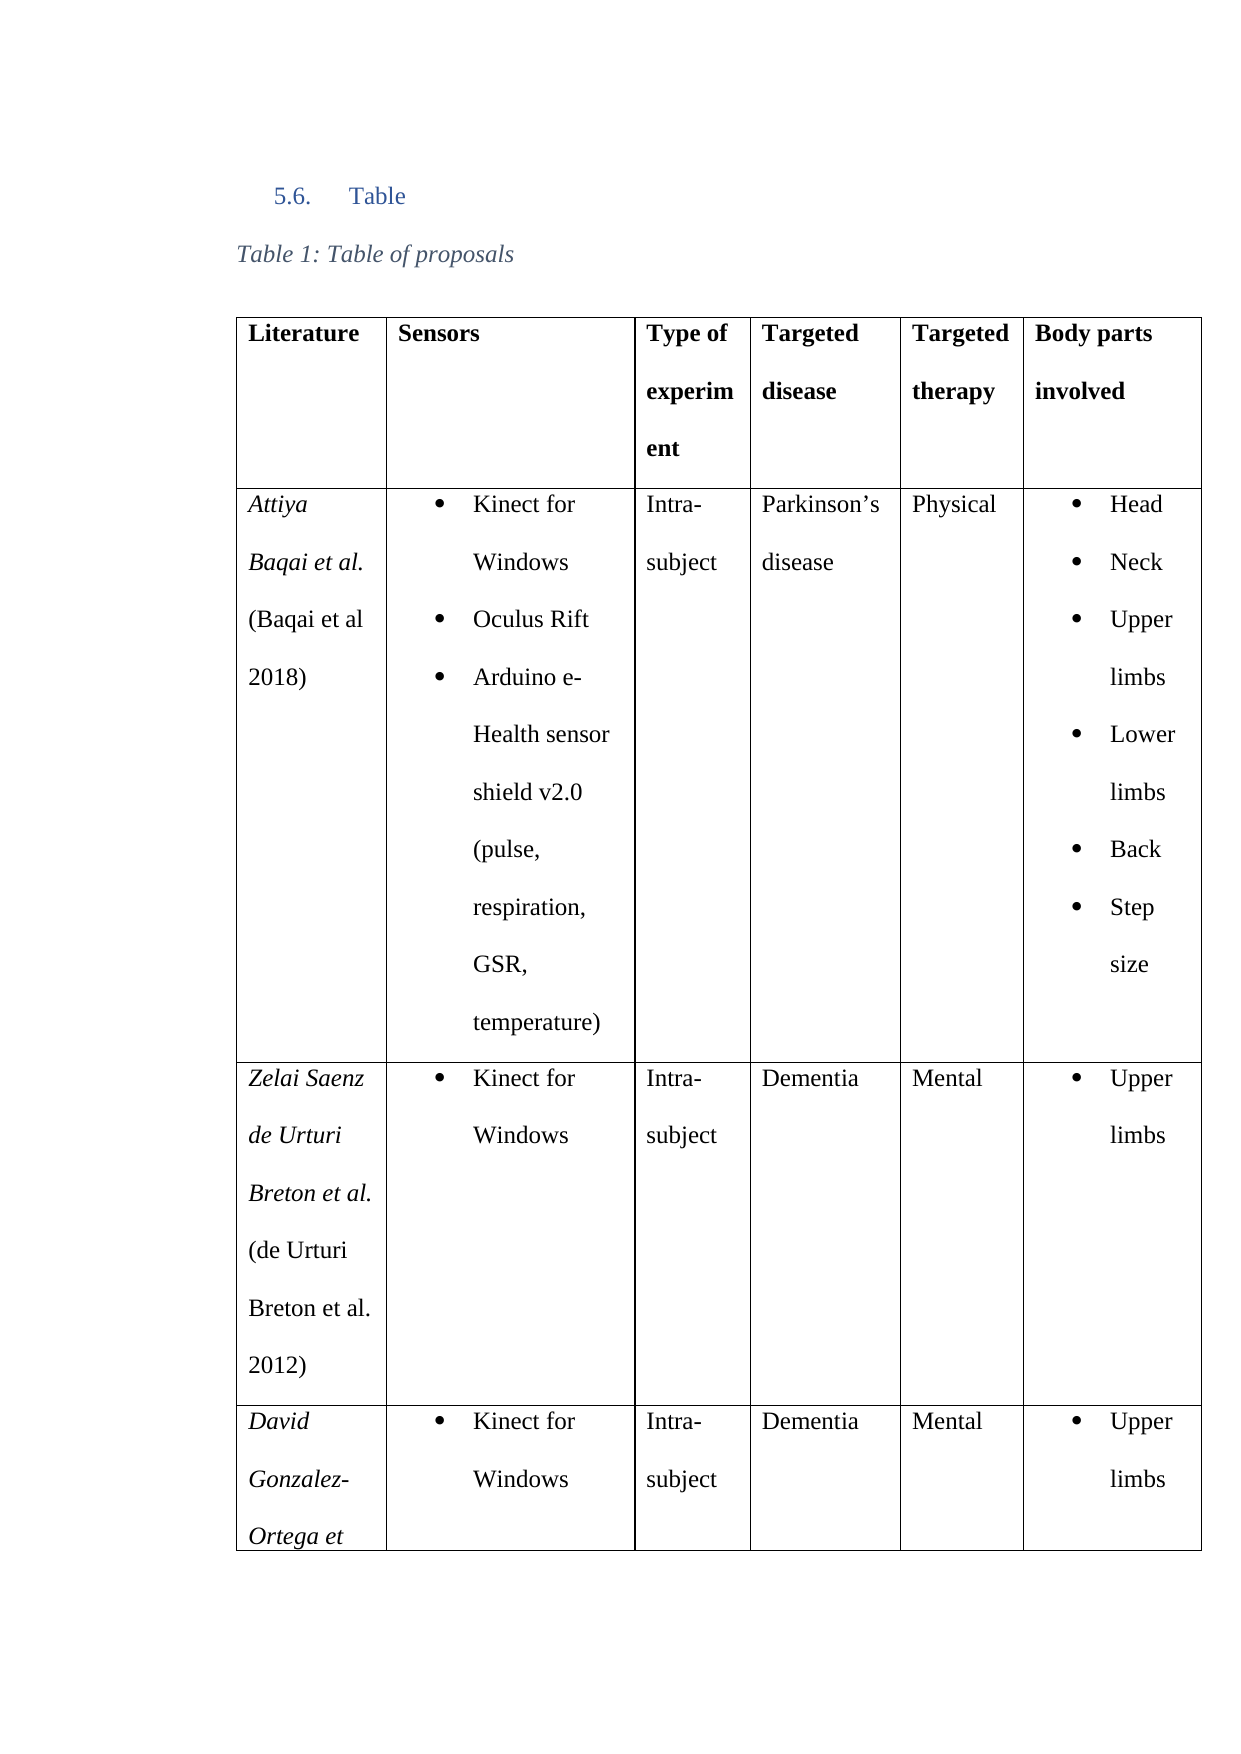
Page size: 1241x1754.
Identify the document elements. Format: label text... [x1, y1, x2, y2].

table_header Type of experiment [636, 318, 750, 488]
table_cell Zelai Saenz de Urturi Breton et al. (de Urturi Breton et al. 2012) [237, 1063, 386, 1405]
table_cell Intra-subject [636, 1063, 750, 1405]
text Table 1: Table of proposals [236, 239, 1063, 268]
table_cell Attiya Baqai et al. (Baqai et al 2018) [237, 489, 386, 1062]
table_cell Upper limbs [1024, 1063, 1201, 1405]
table_cell Mental [901, 1406, 1023, 1550]
table_cell Dementia [751, 1063, 900, 1405]
table_cell Dementia [751, 1406, 900, 1550]
table_cell Kinect for Windows [387, 1406, 634, 1550]
table_cell Mental [901, 1063, 1023, 1405]
table_header Body parts involved [1024, 318, 1201, 488]
table_cell Upper limbs Head [1024, 1406, 1201, 1550]
subtitle Table [274, 181, 1063, 210]
table_header Literature [237, 318, 386, 488]
table_cell Physical [901, 489, 1023, 1062]
table_cell Parkinson’s disease [751, 489, 900, 1062]
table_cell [237, 1406, 386, 1550]
table_cell Intra-subject [636, 489, 750, 1062]
table_cell Kinect for Windows Oculus Rift Arduino e-Health sensor shield v2.0 (pulse, respiration, GSR, temperature) [387, 489, 634, 1062]
table_cell Kinect for Windows [387, 1063, 634, 1405]
table_header Targeted disease [751, 318, 900, 488]
table_cell Head Neck Upper limbs Lower limbs Back Step size [1024, 489, 1201, 1062]
table_cell Intra-subject [636, 1406, 750, 1550]
table_header Targeted therapy [901, 318, 1023, 488]
table_header Sensors [387, 318, 634, 488]
